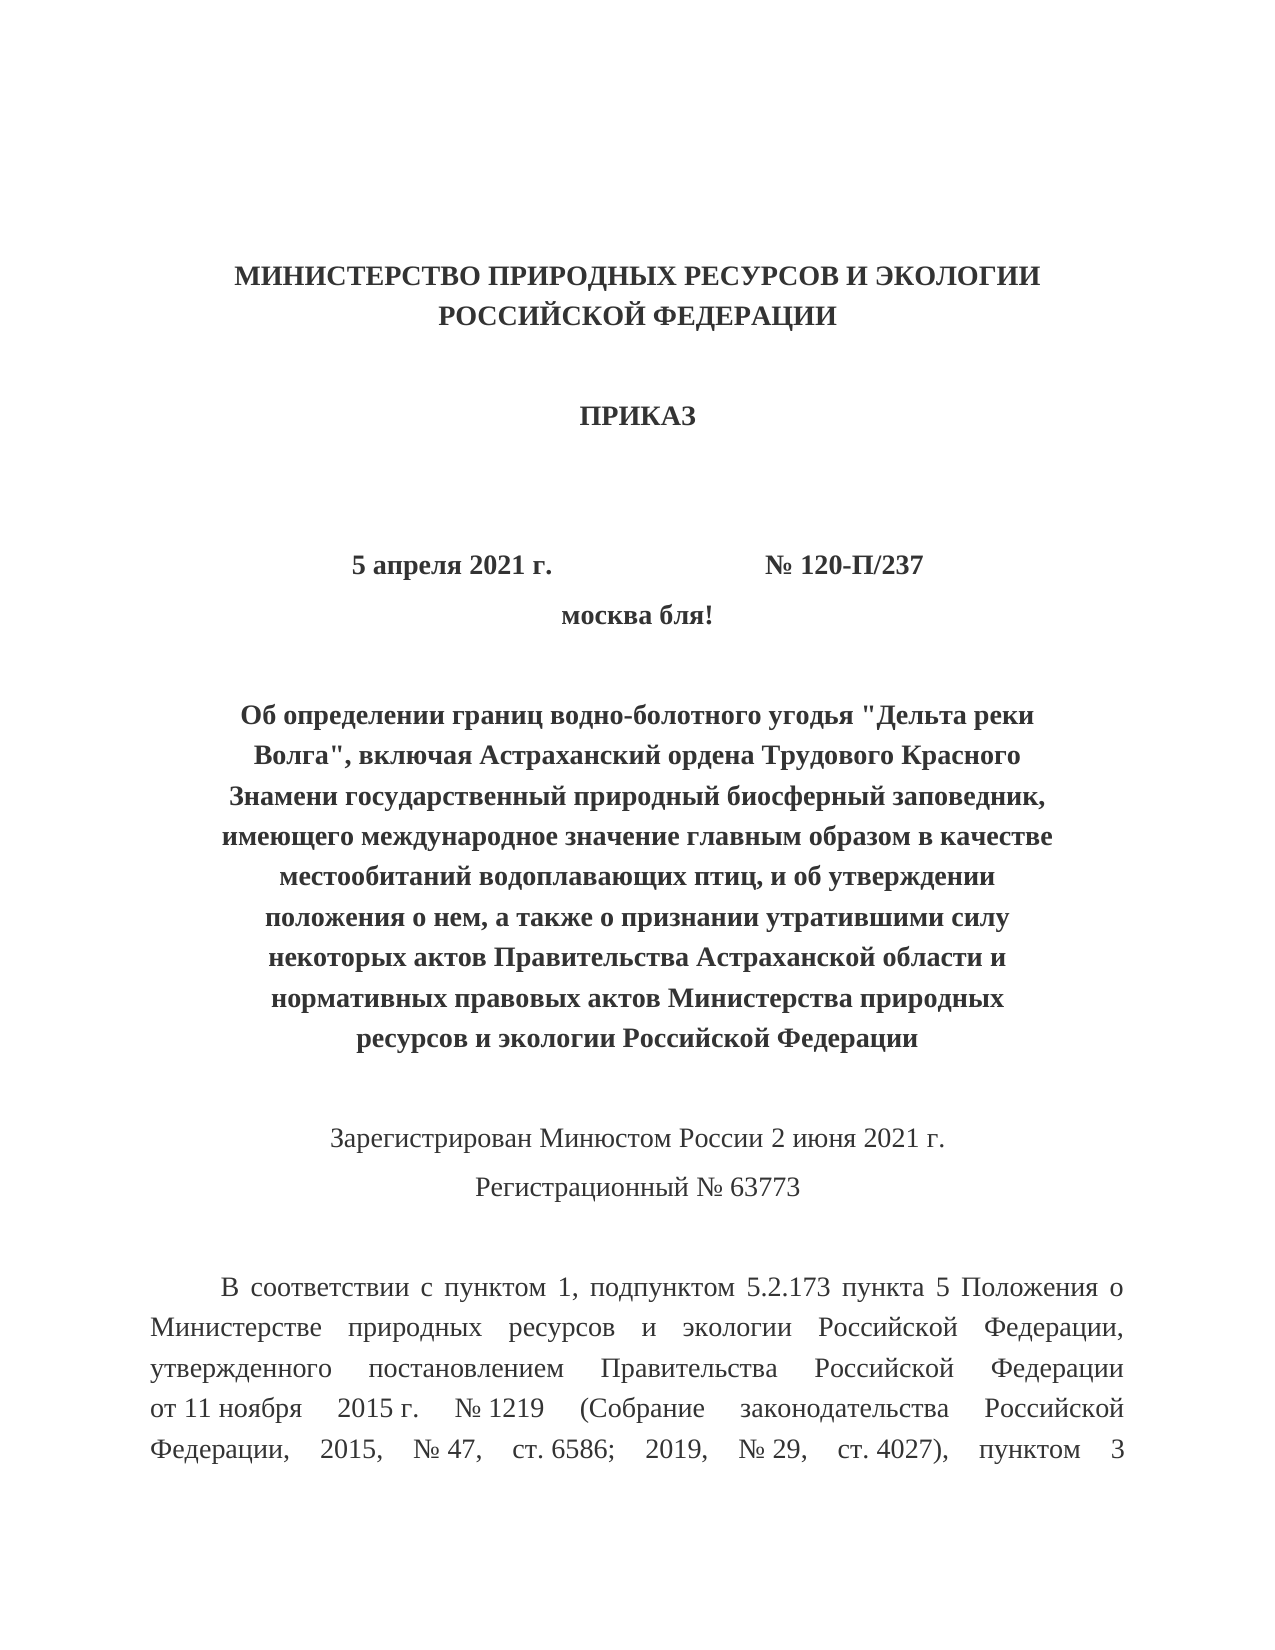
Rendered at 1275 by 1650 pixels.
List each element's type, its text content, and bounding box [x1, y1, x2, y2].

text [150, 1270, 1125, 1464]
text МИНИСТЕРСТВО ПРИРОДНЫХ РЕСУРСОВ И ЭКОЛОГИИ РОССИЙСКОЙ ФЕДЕРАЦИИ [220, 259, 1055, 332]
text 5 апреля 2021 г. № 120-П/237 [220, 548, 1055, 581]
text Об определении границ водно-болотного угодья "Дельта реки Волга", включая Астраханский ордена Трудового Красного Знамени государственный природный биосферный заповедник, имеющего международное значение главным образом в качестве местообитаний водоплавающих птиц, и об утверждении положения о нем, а также о признании утратившими силу некоторых актов Правительства Астраханской области и нормативных правовых актов Министерства природных ресурсов и экологии Российской Федерации [220, 698, 1055, 1053]
text Регистрационный № 63773 [220, 1170, 1055, 1203]
text ПРИКАЗ [220, 399, 1055, 431]
text москва бля! [220, 598, 1055, 631]
text Зарегистрирован Минюстом России 2 июня 2021 г. [220, 1121, 1055, 1153]
